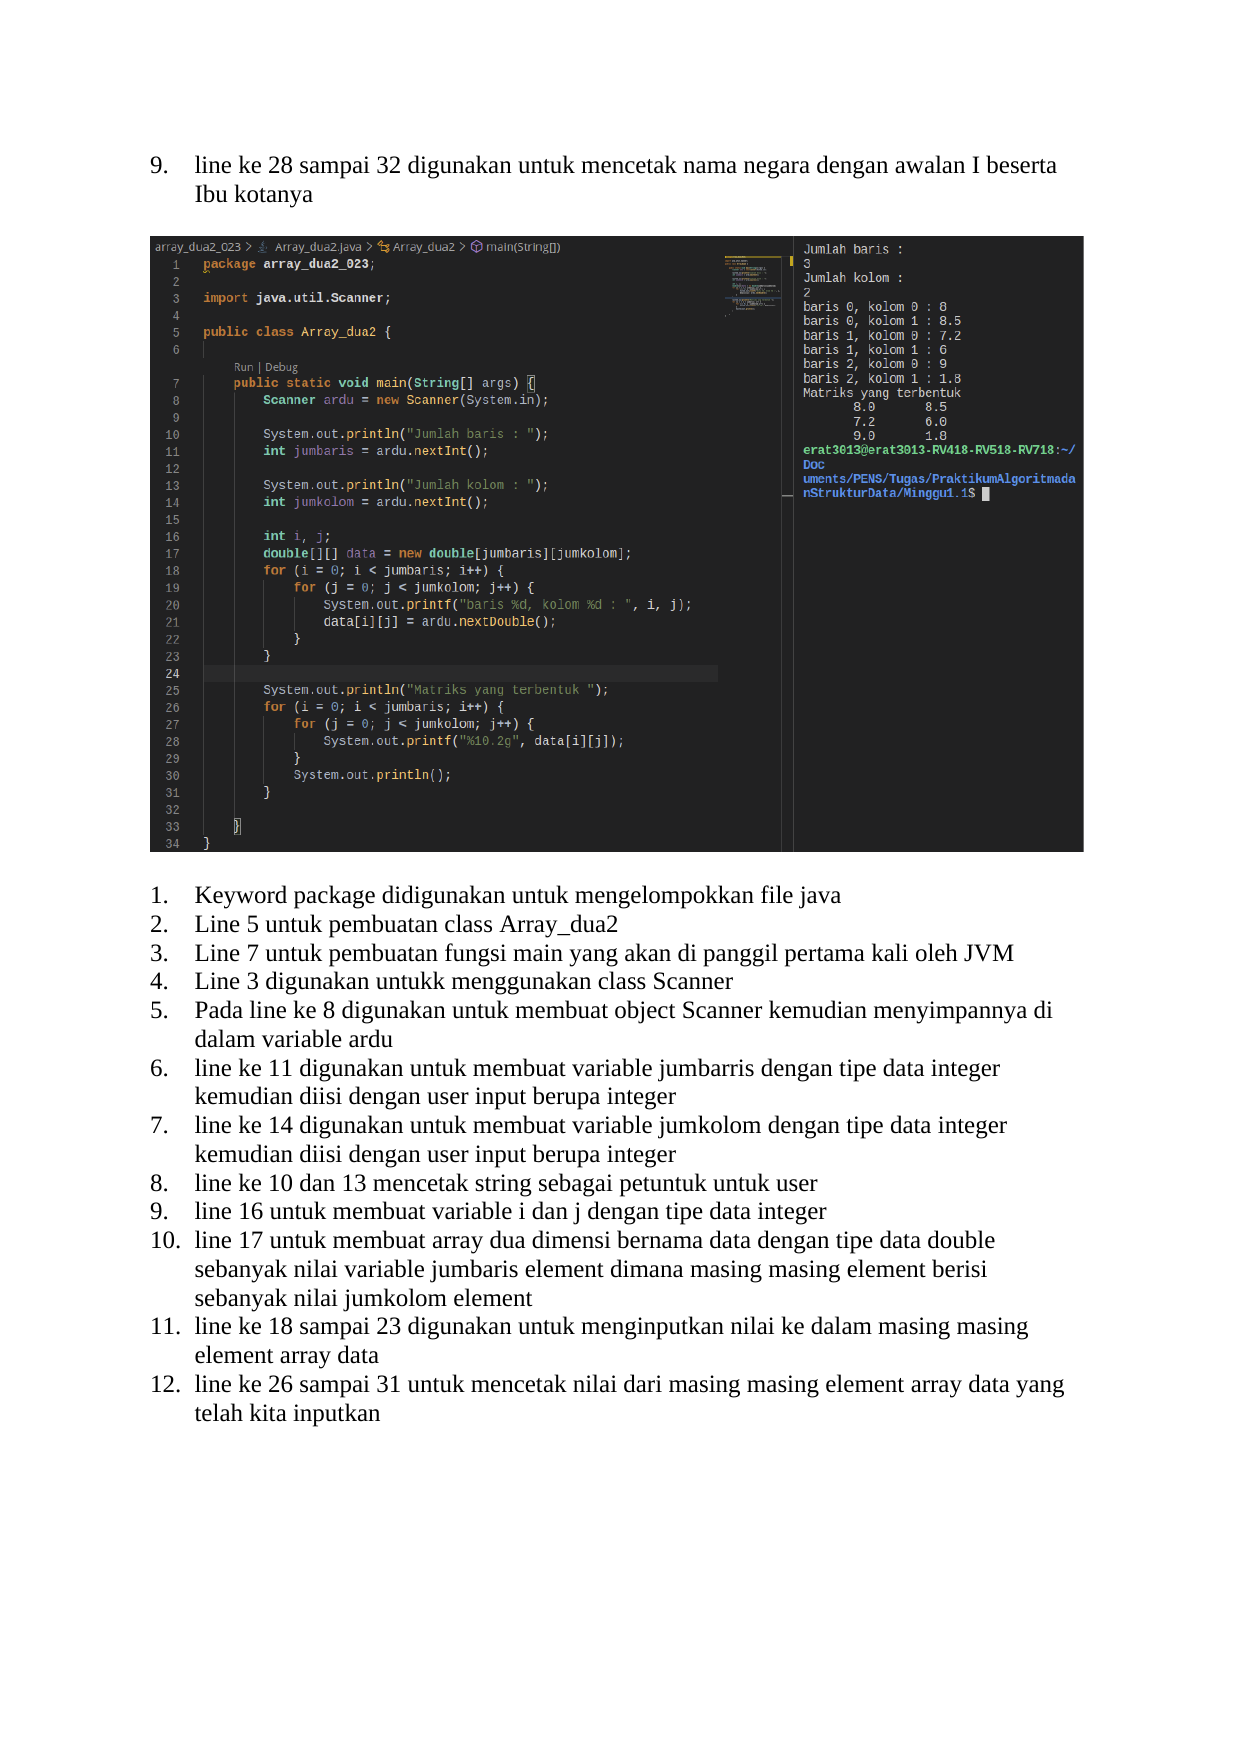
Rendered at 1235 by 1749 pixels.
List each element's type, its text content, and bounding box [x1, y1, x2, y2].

list Keyword package didigunakan untuk mengelompokkan file java [150, 880, 1084, 909]
list line 17 untuk membuat array dua dimensi bernama data dengan tipe data double sebanyak nilai variable jumbaris element dimana masing masing element berisi sebanyak nilai jumkolom element [150, 1225, 1084, 1311]
picture [150, 236, 1084, 852]
list line ke 14 digunakan untuk membuat variable jumkolom dengan tipe data integer kemudian diisi dengan user input berupa integer [150, 1110, 1084, 1168]
list line ke 28 sampai 32 digunakan untuk mencetak nama negara dengan awalan I beserta Ibu kotanya [150, 150, 1084, 207]
list line ke 26 sampai 31 untuk mencetak nilai dari masing masing element array data yang telah kita inputkan [150, 1369, 1084, 1426]
list Line 5 untuk pembuatan class Array_dua2 [150, 909, 1084, 938]
list line ke 10 dan 13 mencetak string sebagai petuntuk untuk user [150, 1168, 1084, 1196]
list line ke 18 sampai 23 digunakan untuk menginputkan nilai ke dalam masing masing element array data [150, 1311, 1084, 1369]
list Pada line ke 8 digunakan untuk membuat object Scanner kemudian menyimpannya di dalam variable ardu [150, 995, 1084, 1053]
list Line 7 untuk pembuatan fungsi main yang akan di panggil pertama kali oleh JVM [150, 938, 1084, 966]
list line 16 untuk membuat variable i dan j dengan tipe data integer [150, 1196, 1084, 1225]
list line ke 11 digunakan untuk membuat variable jumbarris dengan tipe data integer kemudian diisi dengan user input berupa integer [150, 1053, 1084, 1110]
list Line 3 digunakan untukk menggunakan class Scanner [150, 966, 1084, 995]
